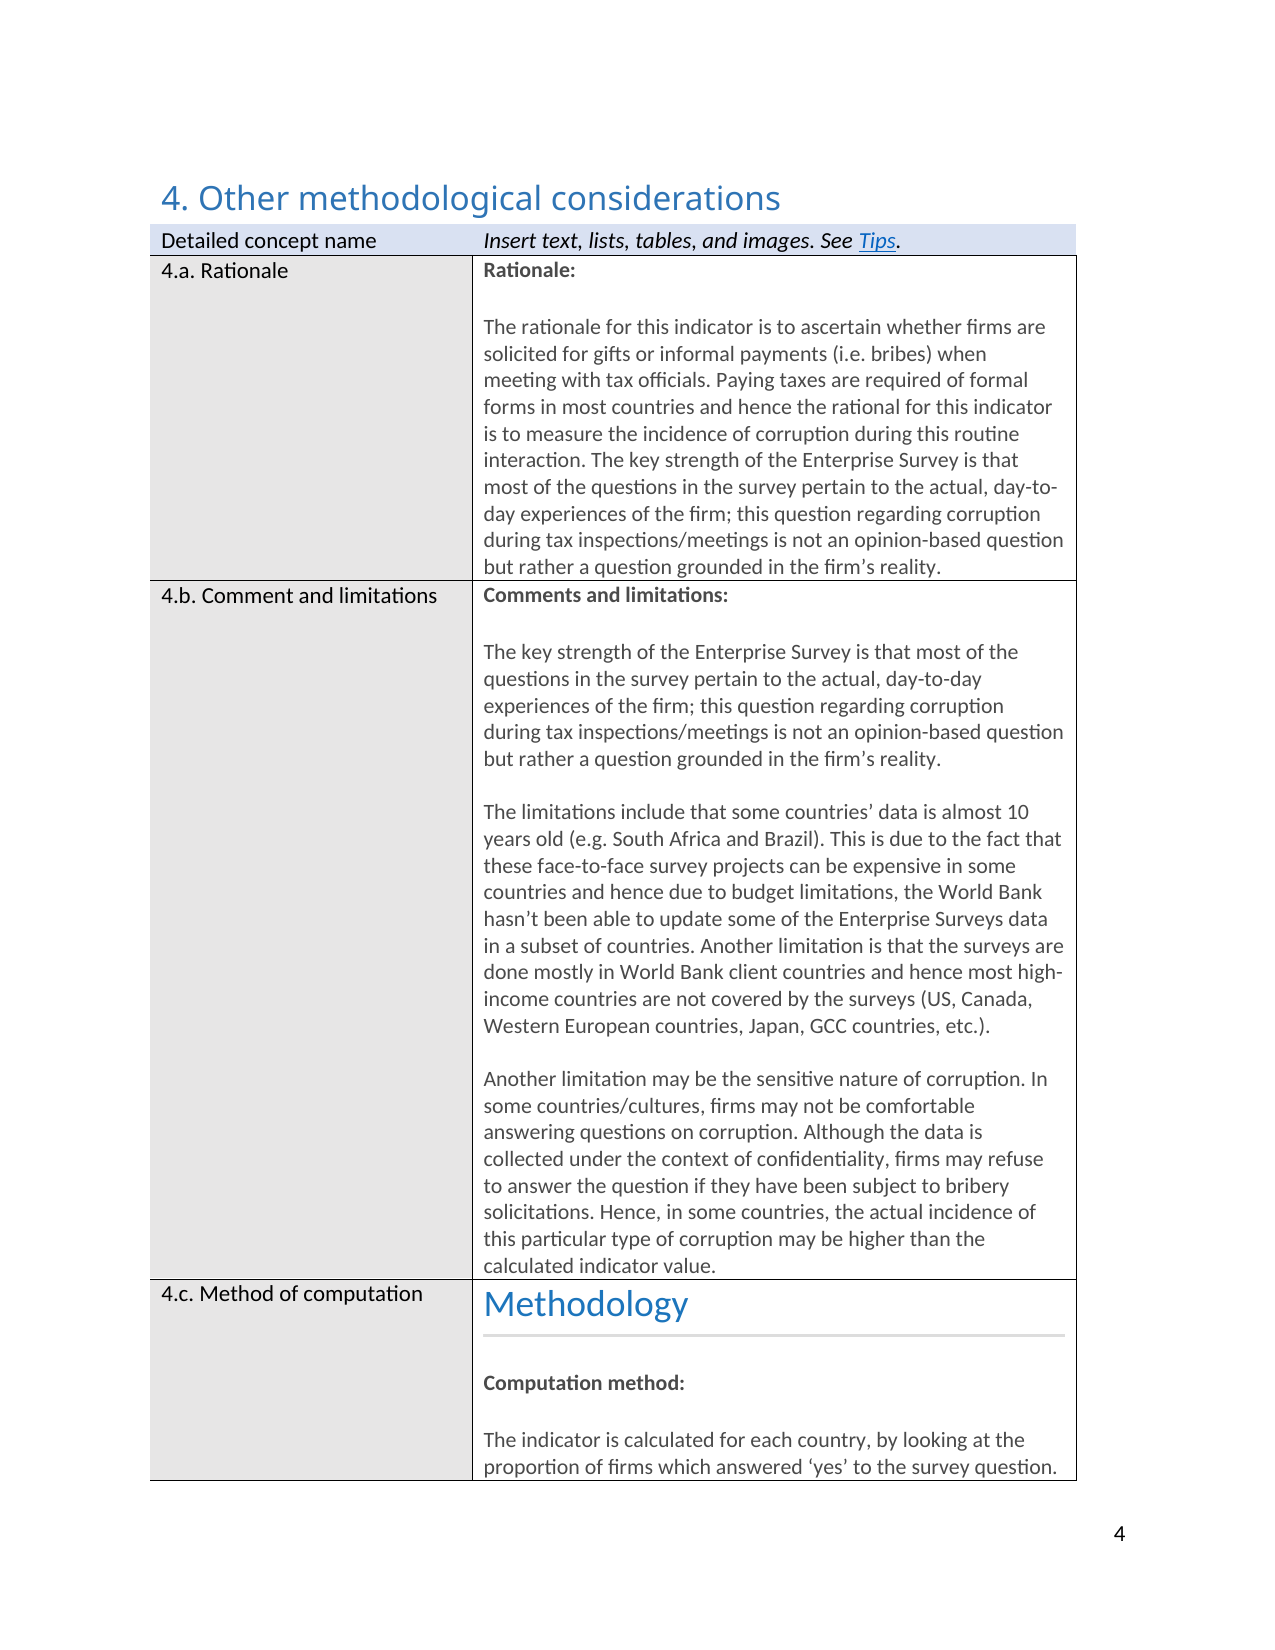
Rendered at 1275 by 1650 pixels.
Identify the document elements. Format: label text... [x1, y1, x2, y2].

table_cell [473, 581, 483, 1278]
table_cell 4.a. Rationale [150, 256, 472, 580]
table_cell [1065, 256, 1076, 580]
table_cell 4.c. Method of computation [150, 1280, 472, 1480]
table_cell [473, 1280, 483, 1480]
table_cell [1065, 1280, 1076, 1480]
table_cell Insert text, lists, tables, and images. See Tips. [472, 224, 1076, 255]
table_header 4. Other methodological considerations [150, 150, 1076, 223]
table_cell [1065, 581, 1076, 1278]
table_cell 4.b. Comment and limitations [150, 581, 472, 1278]
table_cell Detailed concept name [150, 224, 472, 255]
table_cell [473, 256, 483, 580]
